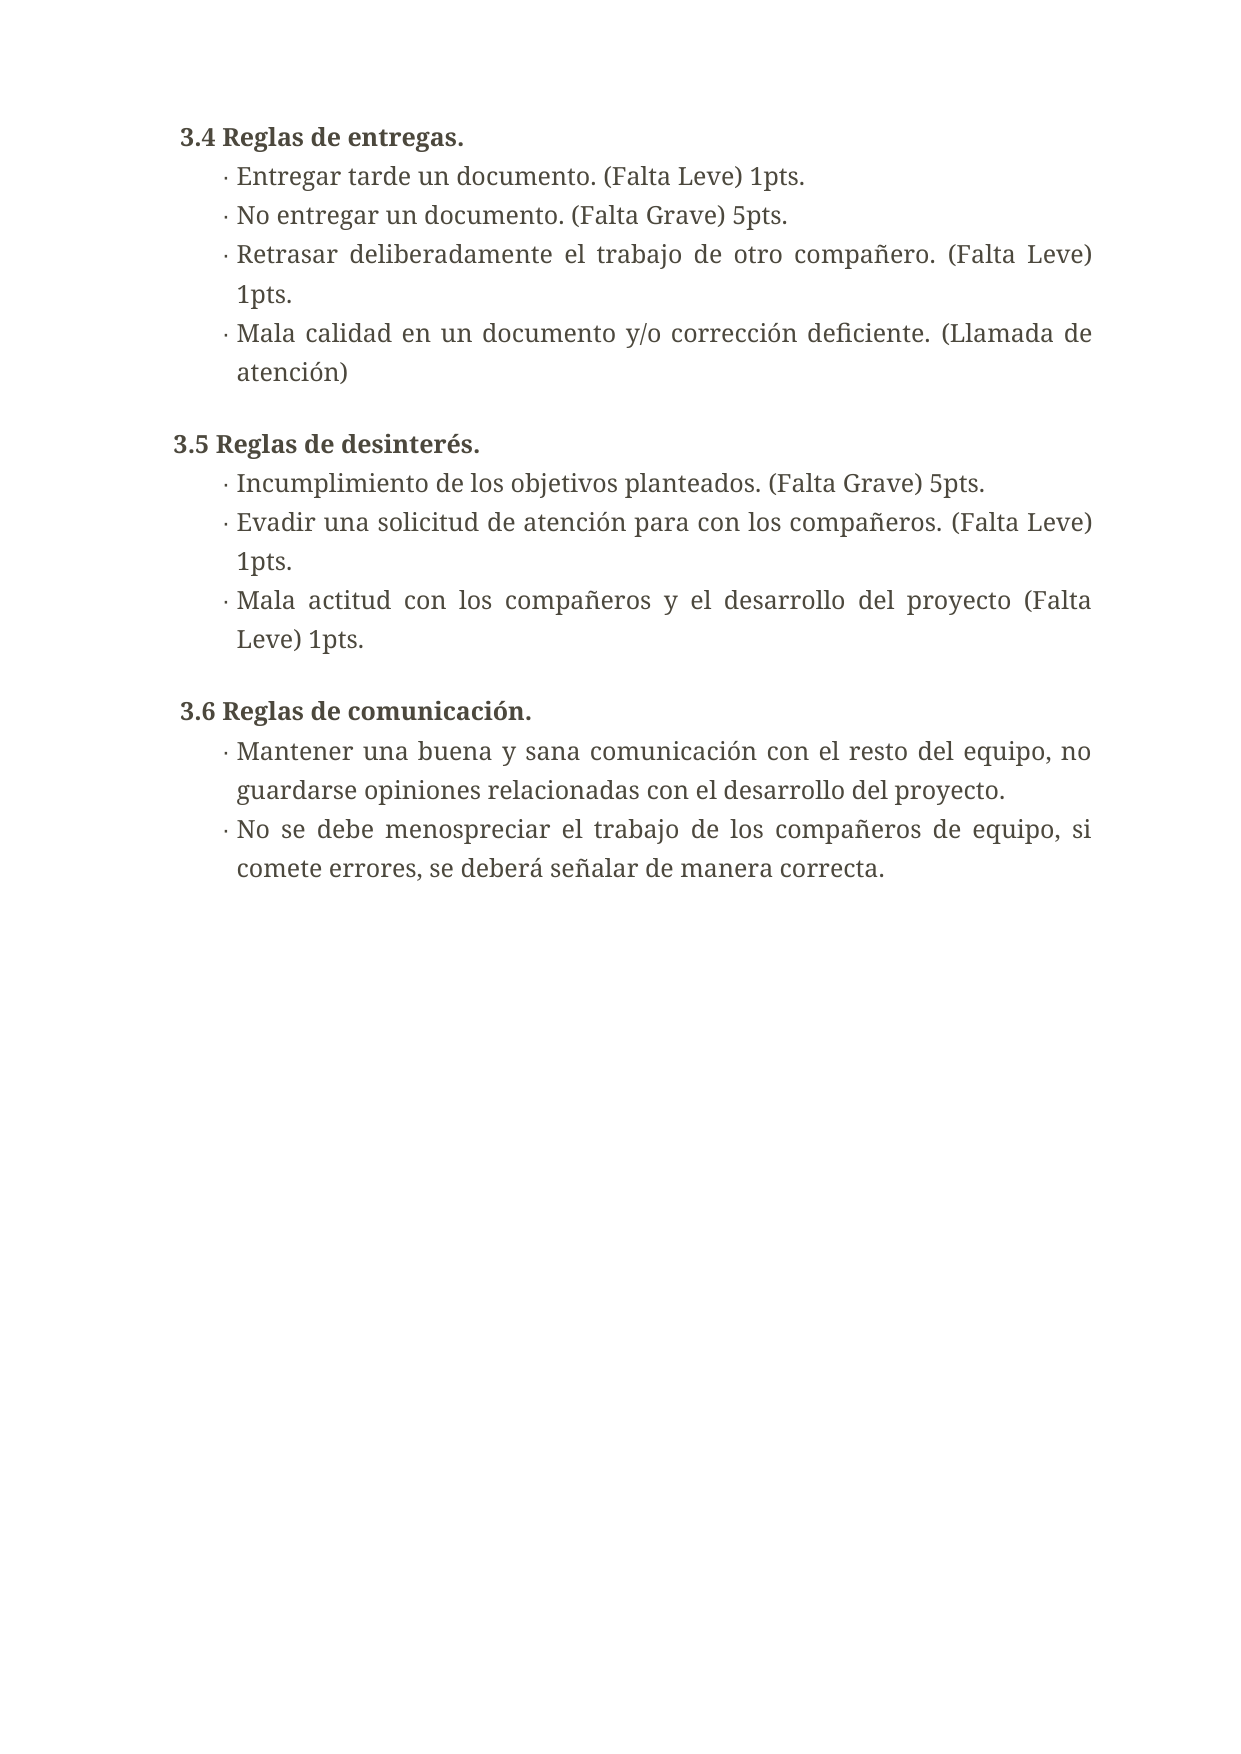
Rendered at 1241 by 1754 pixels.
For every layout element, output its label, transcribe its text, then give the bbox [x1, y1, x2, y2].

list Entregar tarde un documento. (Falta Leve) 1pts. [222, 159, 1092, 193]
text 3.6 Reglas de comunicación. [148, 694, 1092, 728]
text 3.4 Reglas de entregas. [148, 119, 1092, 154]
list Mala calidad en un documento y/o corrección deficiente. (Llamada de atención) [222, 315, 1092, 389]
text 3.5 Reglas de desinterés. [148, 426, 1092, 460]
list Retrasar deliberadamente el trabajo de otro compañero. (Falta Leve) 1pts. [222, 237, 1092, 310]
list Mala actitud con los compañeros y el desarrollo del proyecto (Falta Leve) 1pts. [222, 583, 1092, 656]
list Incumplimiento de los objetivos planteados. (Falta Grave) 5pts. [222, 466, 1092, 499]
list No se debe menospreciar el trabajo de los compañeros de equipo, si comete errores, se deberá señalar de manera correcta. [222, 811, 1092, 885]
list Evadir una solicitud de atención para con los compañeros. (Falta Leve) 1pts. [222, 505, 1092, 578]
list No entregar un documento. (Falta Grave) 5pts. [222, 198, 1092, 232]
list Mantener una buena y sana comunicación con el resto del equipo, no guardarse opiniones relacionadas con el desarrollo del proyecto. [222, 733, 1092, 806]
